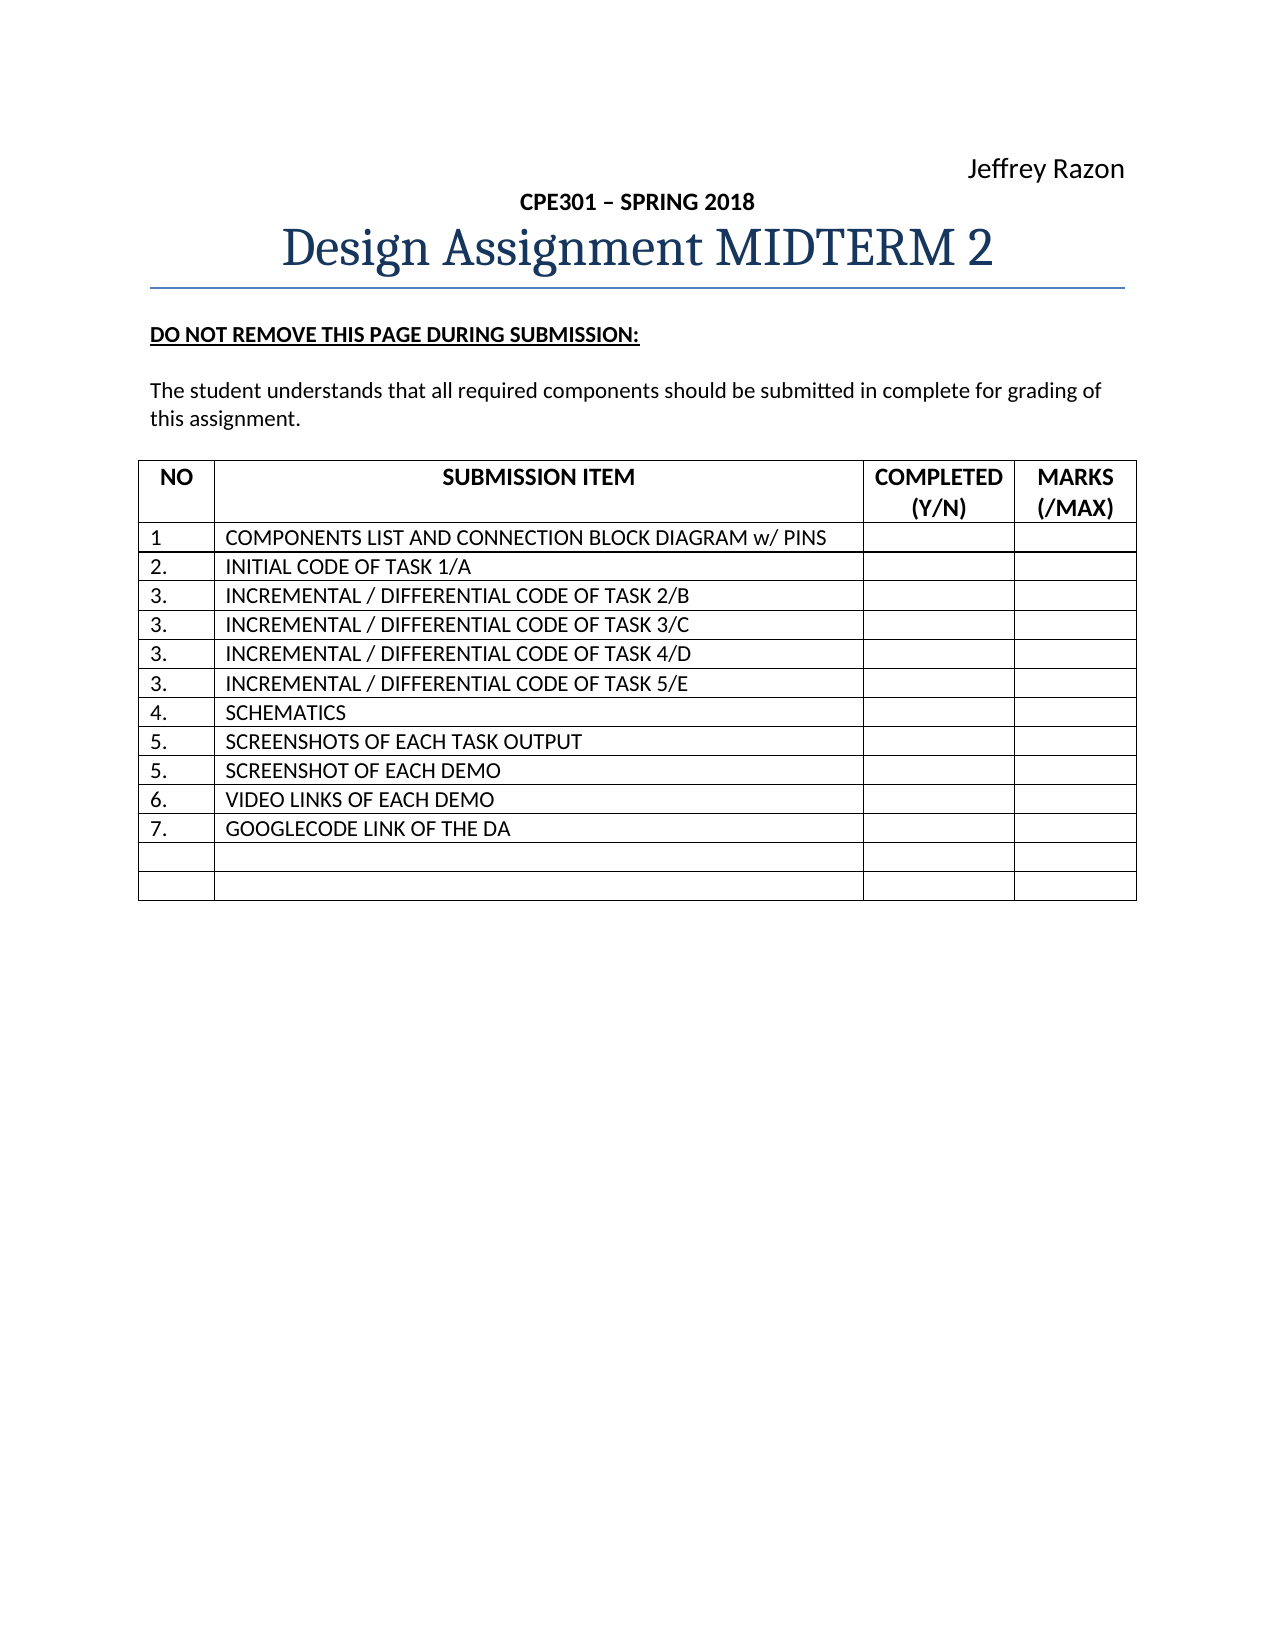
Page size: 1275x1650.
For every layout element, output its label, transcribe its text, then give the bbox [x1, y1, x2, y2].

table_cell [864, 581, 1014, 609]
table_cell [864, 611, 1014, 638]
table_cell 3. [139, 669, 214, 697]
table_cell INCREMENTAL / DIFFERENTIAL CODE OF TASK 5/E [215, 669, 863, 697]
table_cell [1015, 553, 1136, 580]
table_cell [864, 814, 1014, 842]
table_header COMPLETED (Y/N) [864, 461, 1014, 522]
table_cell COMPONENTS LIST AND CONNECTION BLOCK DIAGRAM w/ PINS [215, 523, 863, 551]
table_cell [139, 872, 214, 900]
table_cell [864, 727, 1014, 755]
table_cell [1015, 669, 1136, 697]
table_cell VIDEO LINKS OF EACH DEMO [215, 785, 863, 813]
table_cell INCREMENTAL / DIFFERENTIAL CODE OF TASK 2/B [215, 581, 863, 609]
table_header MARKS (/MAX) [1015, 461, 1136, 522]
table_cell [1015, 581, 1136, 609]
table_cell 1 [139, 523, 214, 551]
table_cell [1015, 727, 1136, 755]
table_cell [864, 756, 1014, 784]
table_cell 3. [139, 640, 214, 668]
table_cell GOOGLECODE LINK OF THE DA [215, 814, 863, 842]
table_cell [864, 523, 1014, 551]
table_cell [1015, 698, 1136, 726]
table_cell [1015, 640, 1136, 668]
text CPE301 – SPRING 2018 [150, 186, 1125, 216]
table_cell [864, 669, 1014, 697]
table_cell 3. [139, 581, 214, 609]
table_header NO [139, 461, 214, 522]
table_cell 2. [139, 553, 214, 580]
table_cell INITIAL CODE OF TASK 1/A [215, 553, 863, 580]
table_cell 5. [139, 727, 214, 755]
title Design Assignment MIDTERM 2 [150, 216, 1125, 287]
table_cell SCHEMATICS [215, 698, 863, 726]
table_header SUBMISSION ITEM [215, 461, 863, 522]
text The student understands that all required components should be submitted in complete for grading of this assignment. [150, 376, 1125, 432]
table_cell [139, 843, 214, 871]
table_cell [1015, 756, 1136, 784]
table_cell [1015, 814, 1136, 842]
table_cell [864, 553, 1014, 580]
table_cell [864, 843, 1014, 871]
table_cell 4. [139, 698, 214, 726]
table_cell [864, 640, 1014, 668]
table_cell INCREMENTAL / DIFFERENTIAL CODE OF TASK 4/D [215, 640, 863, 668]
table_cell [1015, 872, 1136, 900]
table_cell [1015, 785, 1136, 813]
table_cell [1015, 523, 1136, 551]
text Jeffrey Razon [150, 150, 1125, 186]
table_cell SCREENSHOTS OF EACH TASK OUTPUT [215, 727, 863, 755]
table_cell [864, 785, 1014, 813]
table_cell INCREMENTAL / DIFFERENTIAL CODE OF TASK 3/C [215, 611, 863, 638]
table_cell [864, 698, 1014, 726]
table_cell [215, 843, 863, 871]
table_cell 5. [139, 756, 214, 784]
table_cell [1015, 611, 1136, 638]
table_cell SCREENSHOT OF EACH DEMO [215, 756, 863, 784]
table_cell [1015, 843, 1136, 871]
table_cell 3. [139, 611, 214, 638]
table_cell 7. [139, 814, 214, 842]
table_cell [215, 872, 863, 900]
table_cell [864, 872, 1014, 900]
table_cell 6. [139, 785, 214, 813]
text DO NOT REMOVE THIS PAGE DURING SUBMISSION: [150, 320, 1125, 348]
